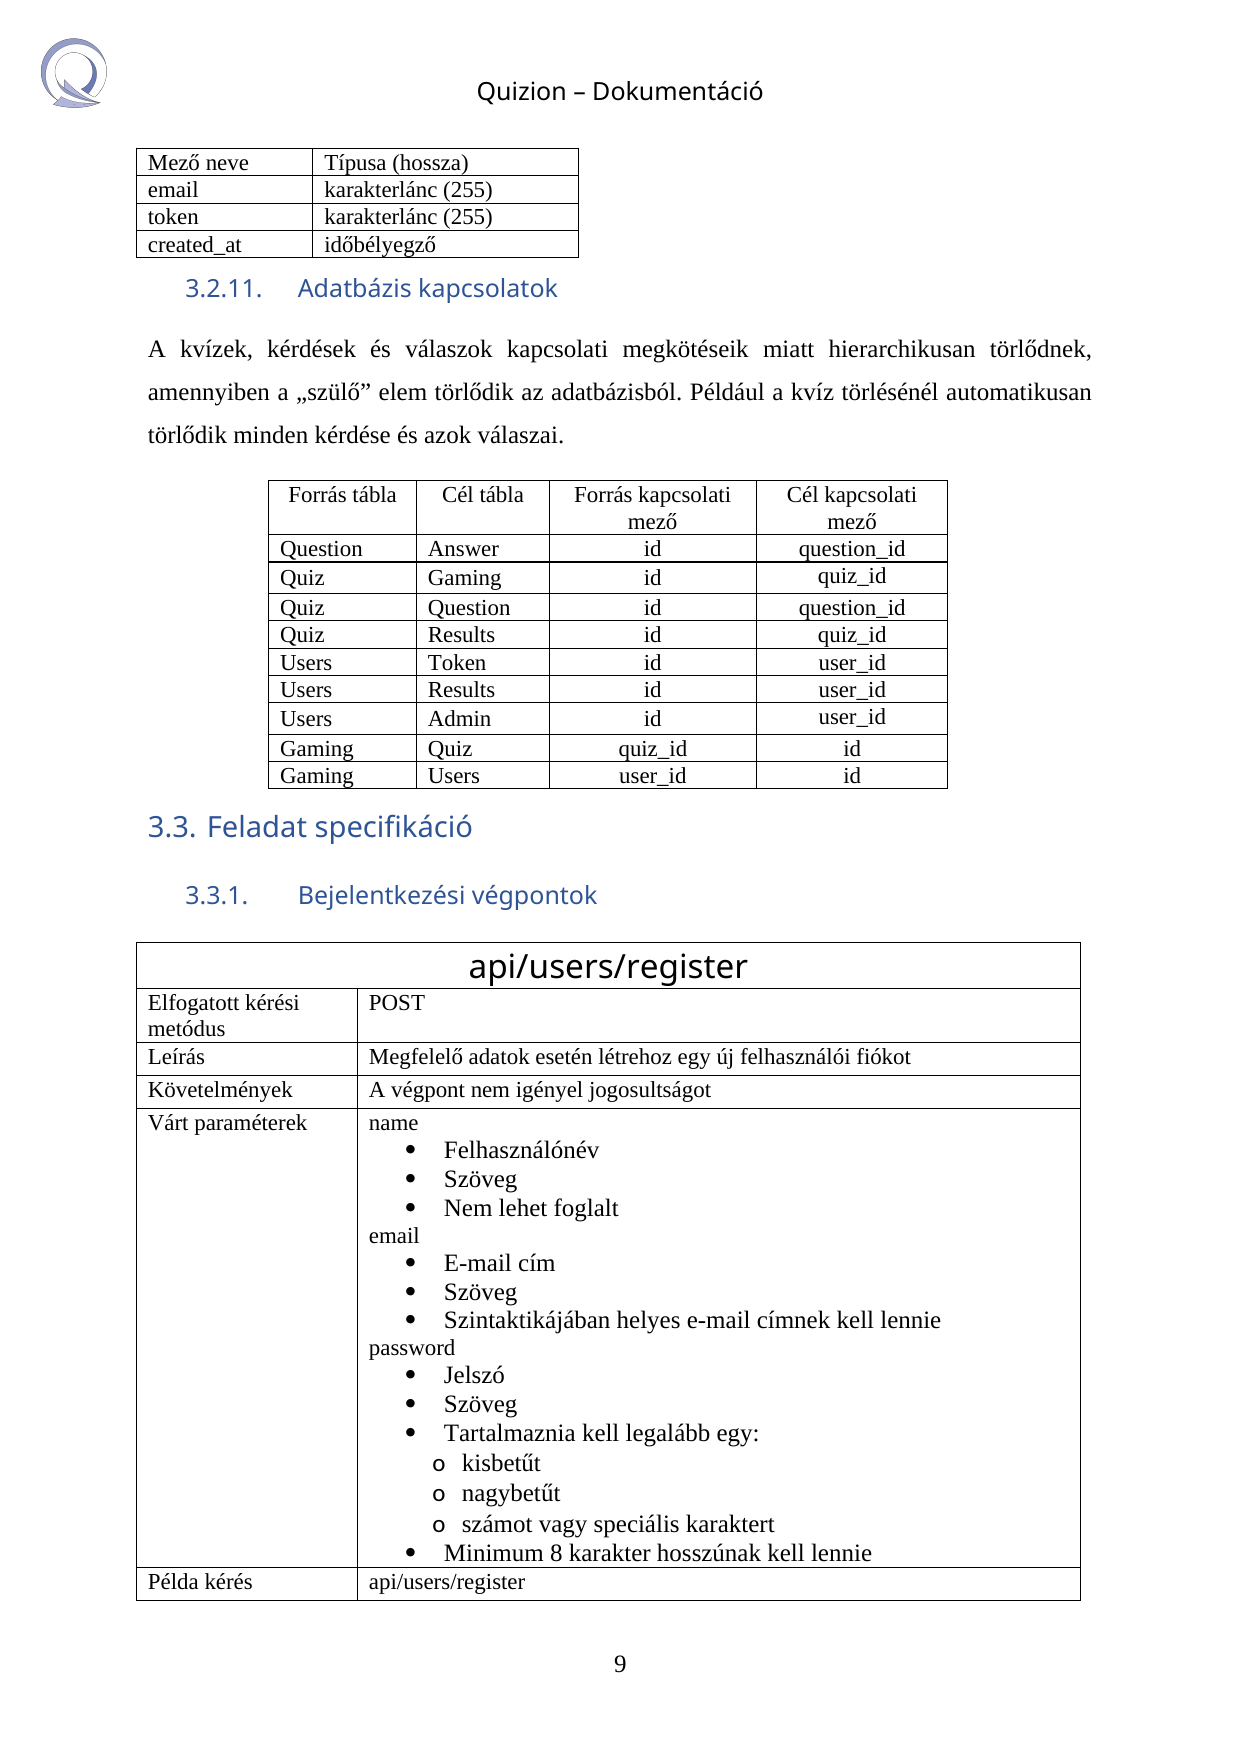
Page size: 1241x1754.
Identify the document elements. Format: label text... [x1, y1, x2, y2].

table_cell Követelmények [137, 1076, 357, 1108]
subtitle Feladat specifikáció [148, 806, 1093, 846]
table_cell Elfogatott kérési metódus [137, 989, 357, 1042]
table_cell user_id [757, 676, 947, 702]
table_cell Results [417, 621, 549, 647]
table_cell token [137, 204, 312, 230]
table_cell question_id [757, 535, 947, 561]
table_cell id [550, 703, 756, 733]
table_header Forrás kapcsolati mező [550, 481, 756, 534]
table_header api/users/register [137, 943, 1080, 988]
table_cell Gaming [269, 762, 416, 788]
table_cell Question [417, 594, 549, 620]
table_cell Results [417, 676, 549, 702]
table_cell question_id [757, 594, 947, 620]
table_cell quiz_id [757, 621, 947, 647]
table_cell Mező neve [137, 149, 312, 175]
table_cell id [550, 535, 756, 561]
table_cell Users [269, 649, 416, 675]
table_cell Users [269, 703, 416, 733]
table_cell id [550, 594, 756, 620]
table_cell Users [269, 676, 416, 702]
table_cell Quiz [269, 594, 416, 620]
table_cell Quiz [269, 621, 416, 647]
table_cell Gaming [417, 563, 549, 593]
table_cell karakterlánc (255) [313, 204, 578, 230]
table_cell quiz_id [550, 735, 756, 761]
table_cell Users [417, 762, 549, 788]
table_cell created_at [137, 231, 312, 257]
table_cell quiz_id [757, 563, 947, 593]
table_header Forrás tábla [269, 481, 416, 534]
table_cell Megfelelő adatok esetén létrehoz egy új felhasználói fiókot [358, 1043, 1080, 1075]
table_cell Quiz [417, 735, 549, 761]
subtitle Adatbázis kapcsolatok [185, 271, 1093, 305]
table_cell id [550, 563, 756, 593]
table_cell Quiz [269, 563, 416, 593]
table_cell user_id [550, 762, 756, 788]
subtitle Bejelentkezési végpontok [185, 878, 1093, 912]
table_cell Leírás [137, 1043, 357, 1075]
table_cell id [550, 649, 756, 675]
table_cell időbélyegző [313, 231, 578, 257]
table_cell id [550, 621, 756, 647]
table_cell id [757, 762, 947, 788]
table_header Cél tábla [417, 481, 549, 534]
table_cell Question [269, 535, 416, 561]
picture [34, 31, 116, 113]
table_cell email [137, 176, 312, 202]
table_cell Típusa (hossza) [313, 149, 578, 175]
table_cell user_id [757, 703, 947, 733]
table_cell user_id [757, 649, 947, 675]
table_cell Példa kérés [137, 1568, 357, 1600]
table_cell Várt paraméterek [137, 1109, 357, 1567]
table_cell karakterlánc (255) [313, 176, 578, 202]
table_cell name Felhasználónév Szöveg Nem lehet foglalt email E-mail cím Szöveg Szintaktikájában helyes e-mail címnek kell lennie password Jelszó Szöveg Tartalmaznia kell legalább egy: kisbetűt nagybetűt számot vagy speciális karaktert Minimum 8 karakter hosszúnak kell lennie [358, 1109, 1080, 1567]
text A kvízek, kérdések és válaszok kapcsolati megkötéseik miatt hierarchikusan törlődnek, amennyiben a „szülő” elem törlődik az adatbázisból. Például a kvíz törlésénél automatikusan törlődik minden kérdése és azok válaszai. [148, 334, 1093, 449]
table_cell id [757, 735, 947, 761]
table_header Cél kapcsolati mező [757, 481, 947, 534]
table_cell Answer [417, 535, 549, 561]
table_cell Gaming [269, 735, 416, 761]
table_cell Admin [417, 703, 549, 733]
table_cell Token [417, 649, 549, 675]
table_cell POST [358, 989, 1080, 1042]
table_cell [358, 1568, 1080, 1600]
table_cell id [550, 676, 756, 702]
table_cell A végpont nem igényel jogosultságot [358, 1076, 1080, 1108]
